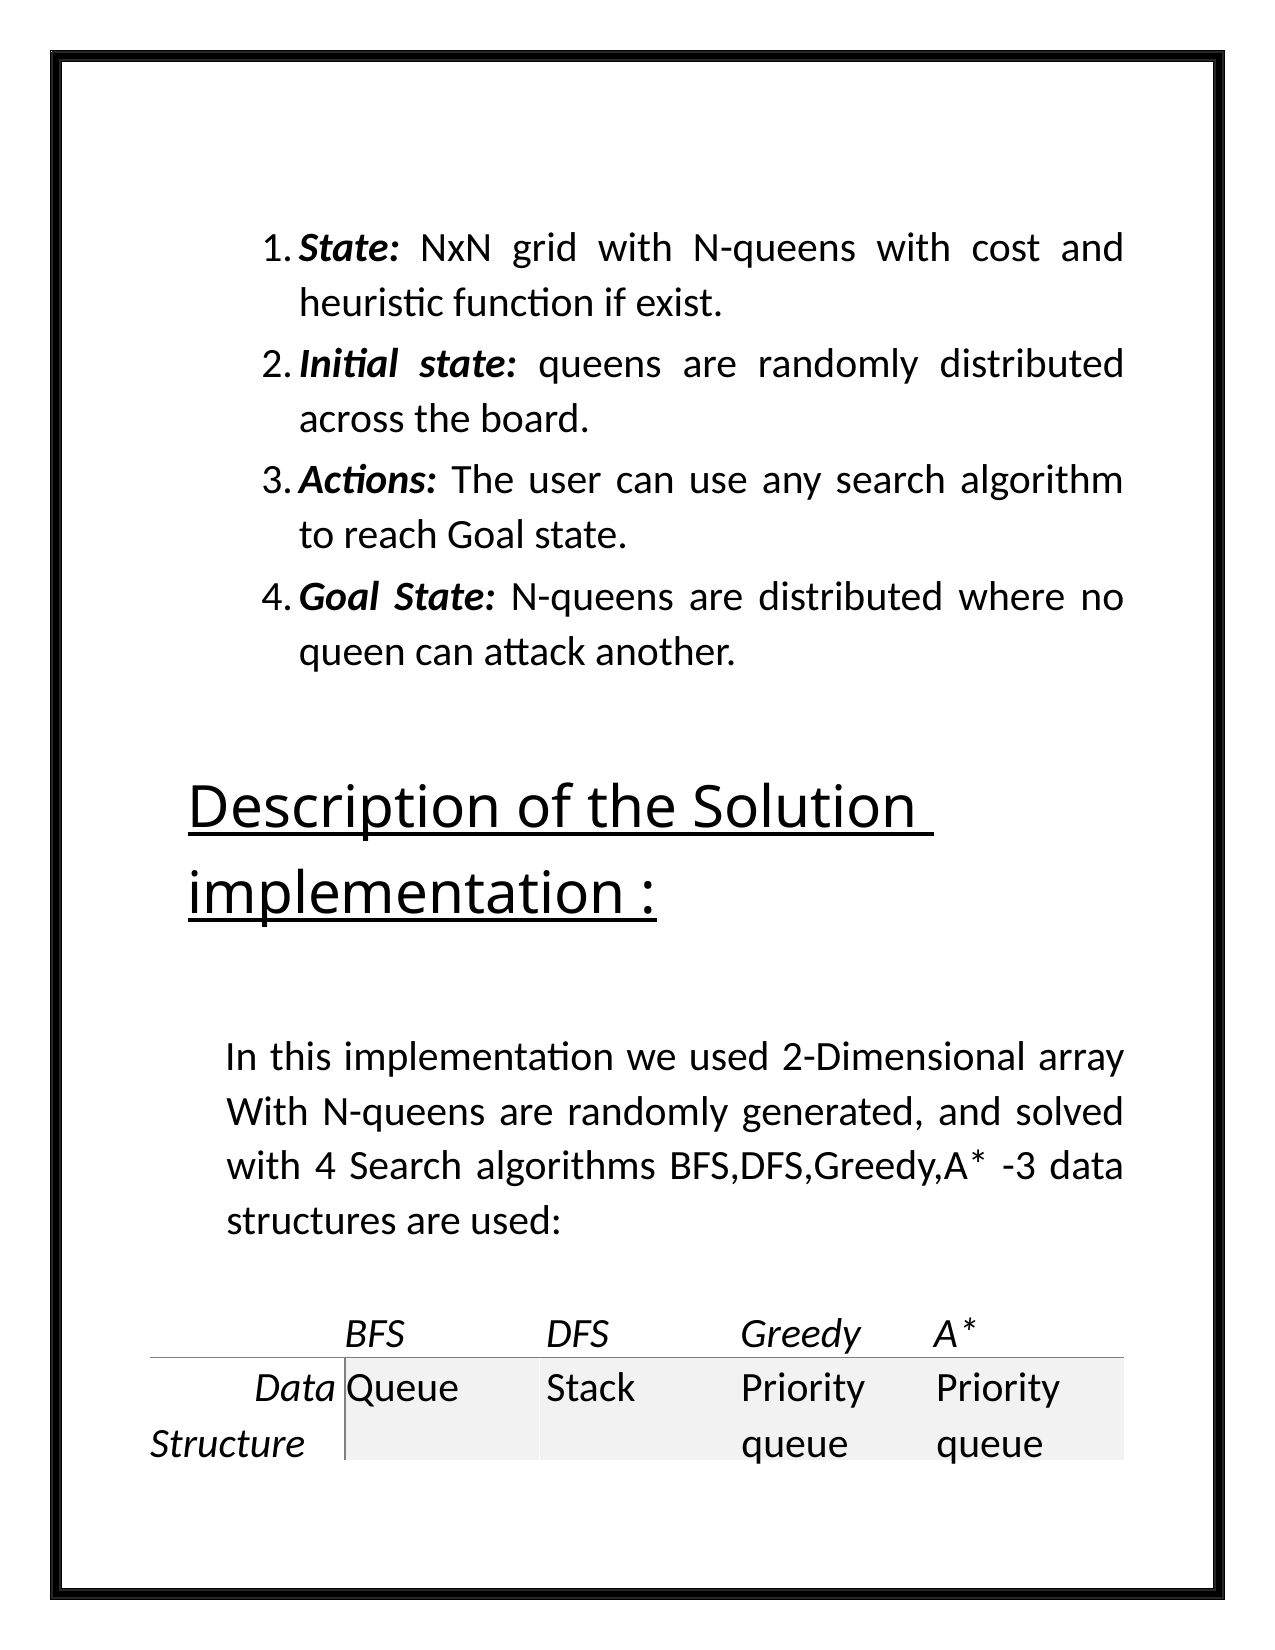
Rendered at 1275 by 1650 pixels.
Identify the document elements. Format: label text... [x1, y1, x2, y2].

text BFS DFS Greedy A* [150, 1307, 1125, 1357]
list State: NxN grid with N-queens with cost and heuristic function if exist. [261, 221, 1125, 327]
text Structure queue queue [150, 1417, 1125, 1467]
list Goal State: N-queens are distributed where no queen can attack another. [261, 570, 1125, 676]
text Description of the Solution implementation : [187, 765, 1125, 930]
text In this implementation we used 2-Dimensional array With N-queens are randomly generated, and solved with 4 Search algorithms BFS,DFS,Greedy,A* -3 data structures are used: [225, 1029, 1125, 1245]
text Data Queue Stack Priority Priority [150, 1361, 1125, 1412]
list Initial state: queens are randomly distributed across the board. [261, 337, 1125, 443]
list Actions: The user can use any search algorithm to reach Goal state. [261, 453, 1125, 559]
